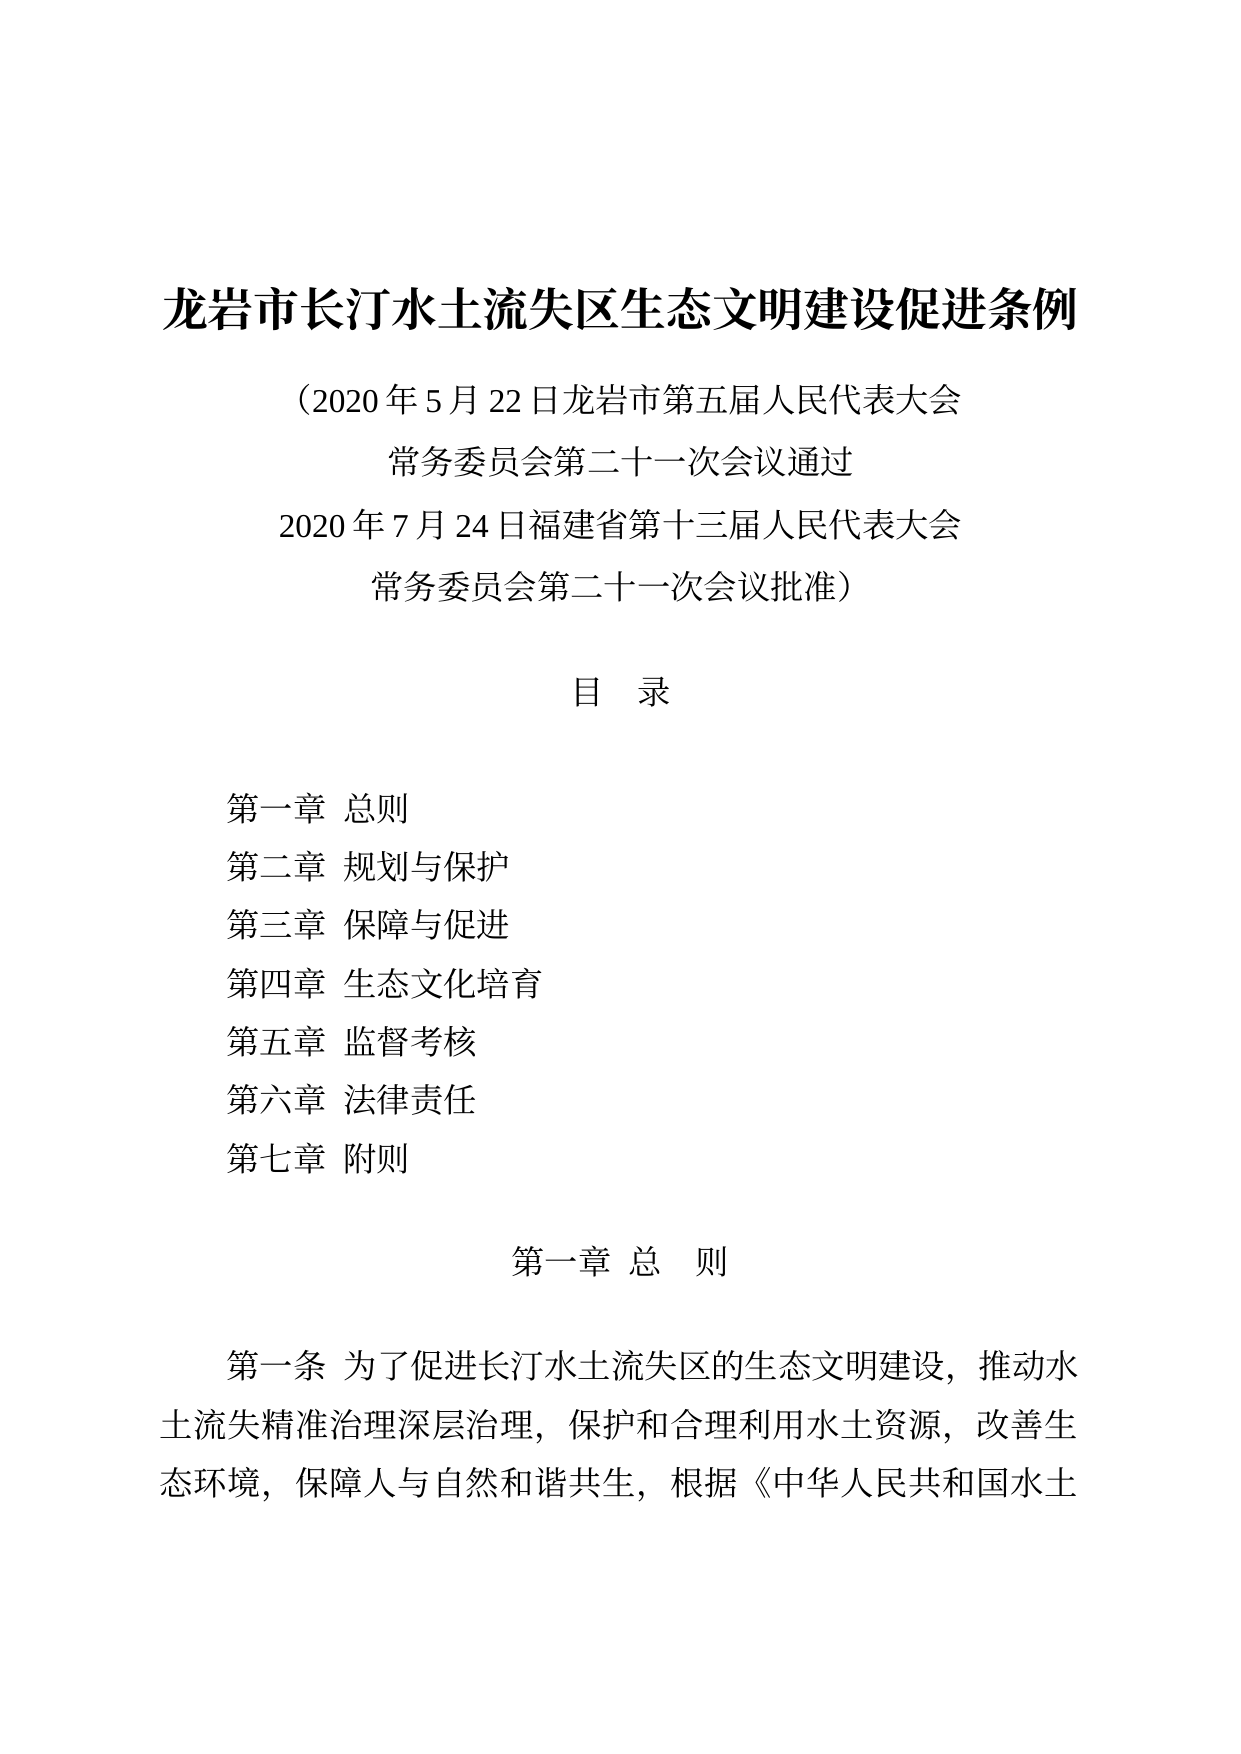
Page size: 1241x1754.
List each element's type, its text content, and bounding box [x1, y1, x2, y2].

text 第一章 总则 [159, 774, 1081, 833]
text 龙岩市长汀水土流失区生态文明建设促进条例 [159, 277, 1081, 339]
text 第三章 保障与促进 [159, 891, 1081, 949]
text 第五章 监督考核 [159, 1008, 1081, 1066]
text 目 录 [159, 658, 1081, 716]
text 2020年7月24日福建省第十三届人民代表大会 [159, 487, 1081, 550]
text 第一章 总 则 [159, 1228, 1081, 1286]
text 第六章 法律责任 [159, 1066, 1081, 1124]
text 第四章 生态文化培育 [159, 949, 1081, 1008]
text 第二章 规划与保护 [159, 833, 1081, 891]
text （2020年5月22日龙岩市第五届人民代表大会 [159, 362, 1081, 425]
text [159, 1332, 1081, 1507]
text 常务委员会第二十一次会议批准） [159, 550, 1081, 612]
text 第七章 附则 [159, 1124, 1081, 1183]
text 常务委员会第二十一次会议通过 [159, 425, 1081, 487]
